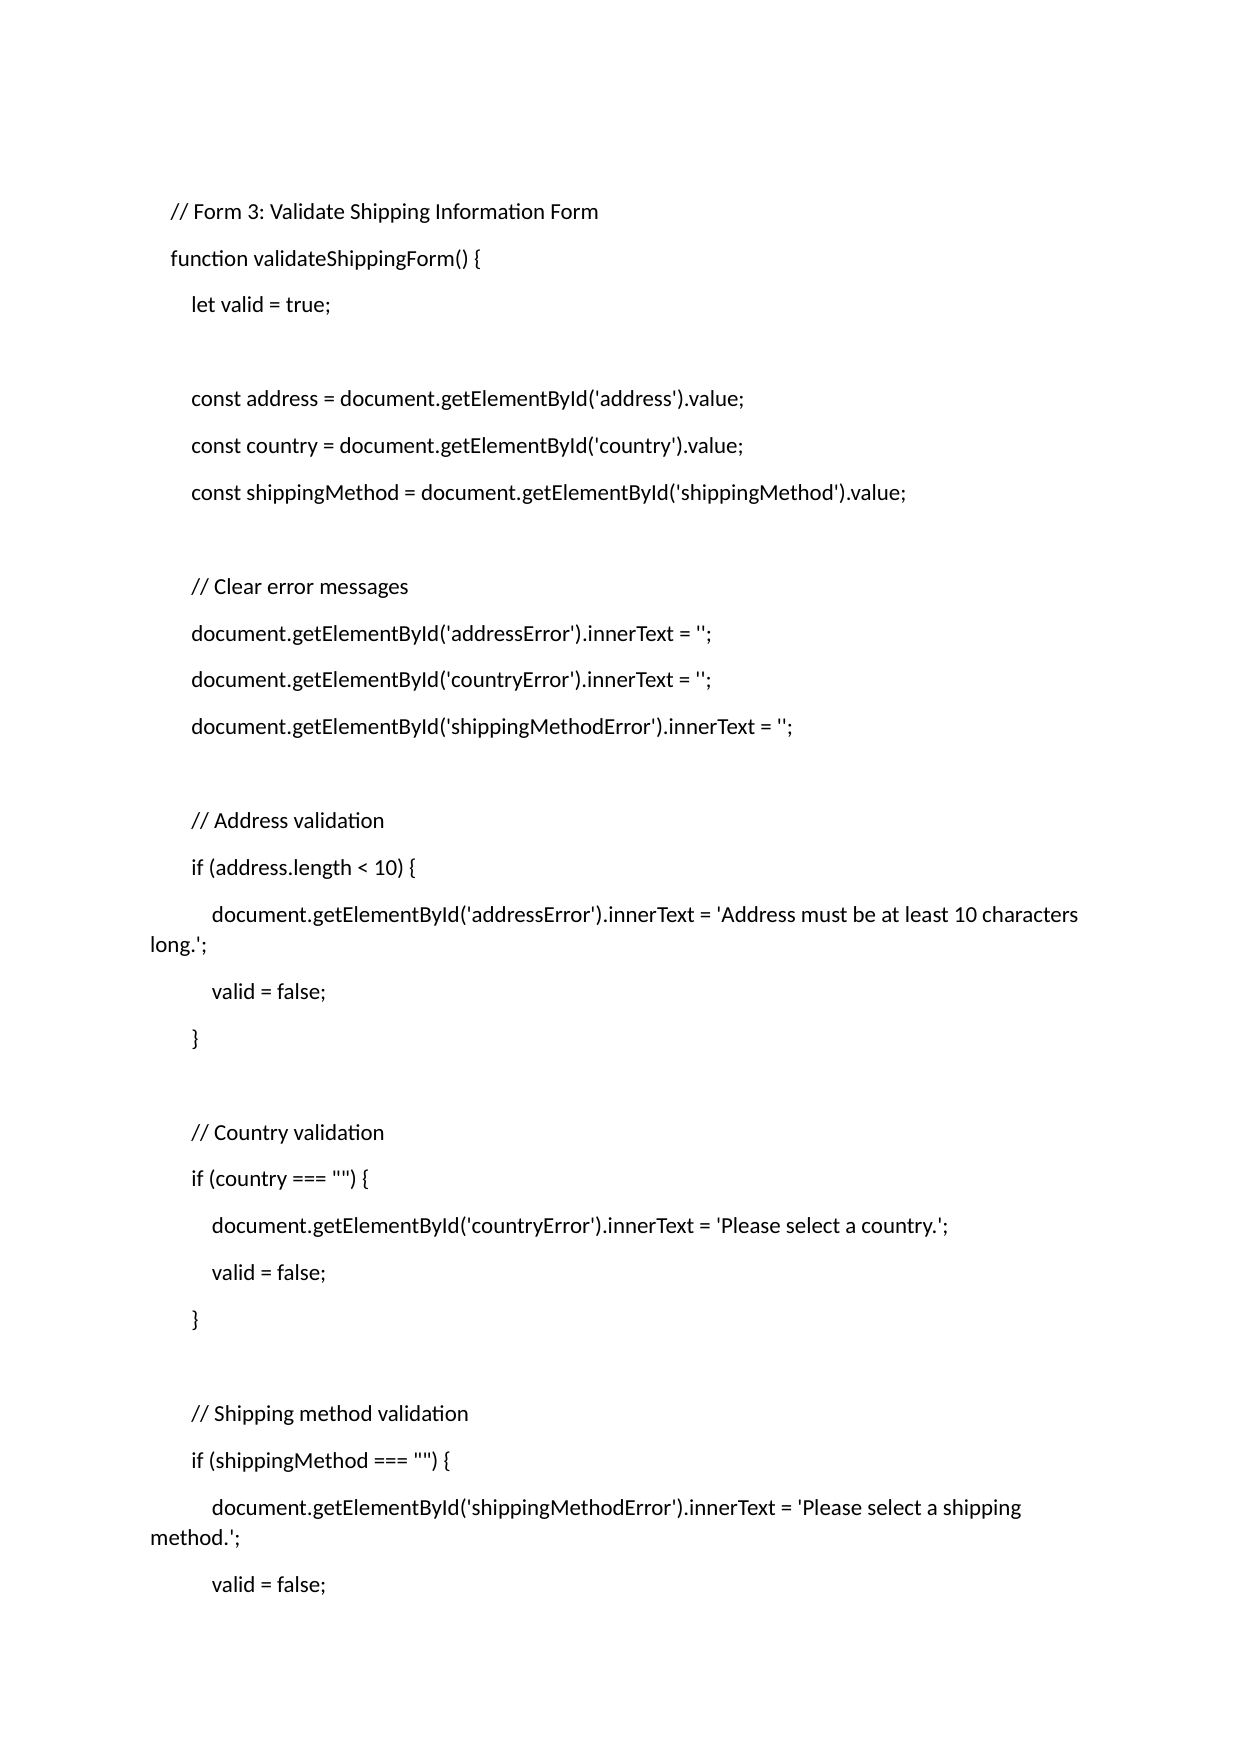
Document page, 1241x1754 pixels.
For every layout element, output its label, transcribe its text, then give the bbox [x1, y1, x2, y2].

text // Form 3: Validate Shipping Information Form [150, 197, 1090, 225]
text document.getElementById('addressError').innerText = ''; [150, 619, 1090, 647]
text // Shipping method validation [150, 1399, 1090, 1427]
text valid = false; [150, 1570, 1090, 1598]
text document.getElementById('countryError').innerText = ''; [150, 666, 1090, 694]
text const shippingMethod = document.getElementById('shippingMethod').value; [150, 478, 1090, 506]
text document.getElementById('countryError').innerText = 'Please select a country.'; [150, 1211, 1090, 1239]
text } [150, 1024, 1090, 1052]
text if (shippingMethod === "") { [150, 1446, 1090, 1474]
text // Clear error messages [150, 572, 1090, 600]
text // Country validation [150, 1118, 1090, 1146]
text const country = document.getElementById('country').value; [150, 431, 1090, 459]
text let valid = true; [150, 291, 1090, 319]
text function validateShippingForm() { [150, 244, 1090, 272]
text const address = document.getElementById('address').value; [150, 384, 1090, 412]
text document.getElementById('addressError').innerText = 'Address must be at least 10 characters long.'; [150, 900, 1090, 958]
text document.getElementById('shippingMethodError').innerText = 'Please select a shipping method.'; [150, 1493, 1090, 1551]
text valid = false; [150, 1258, 1090, 1286]
text } [150, 1305, 1090, 1333]
text // Address validation [150, 806, 1090, 834]
text valid = false; [150, 977, 1090, 1005]
text if (address.length < 10) { [150, 853, 1090, 881]
text document.getElementById('shippingMethodError').innerText = ''; [150, 712, 1090, 741]
text if (country === "") { [150, 1164, 1090, 1193]
